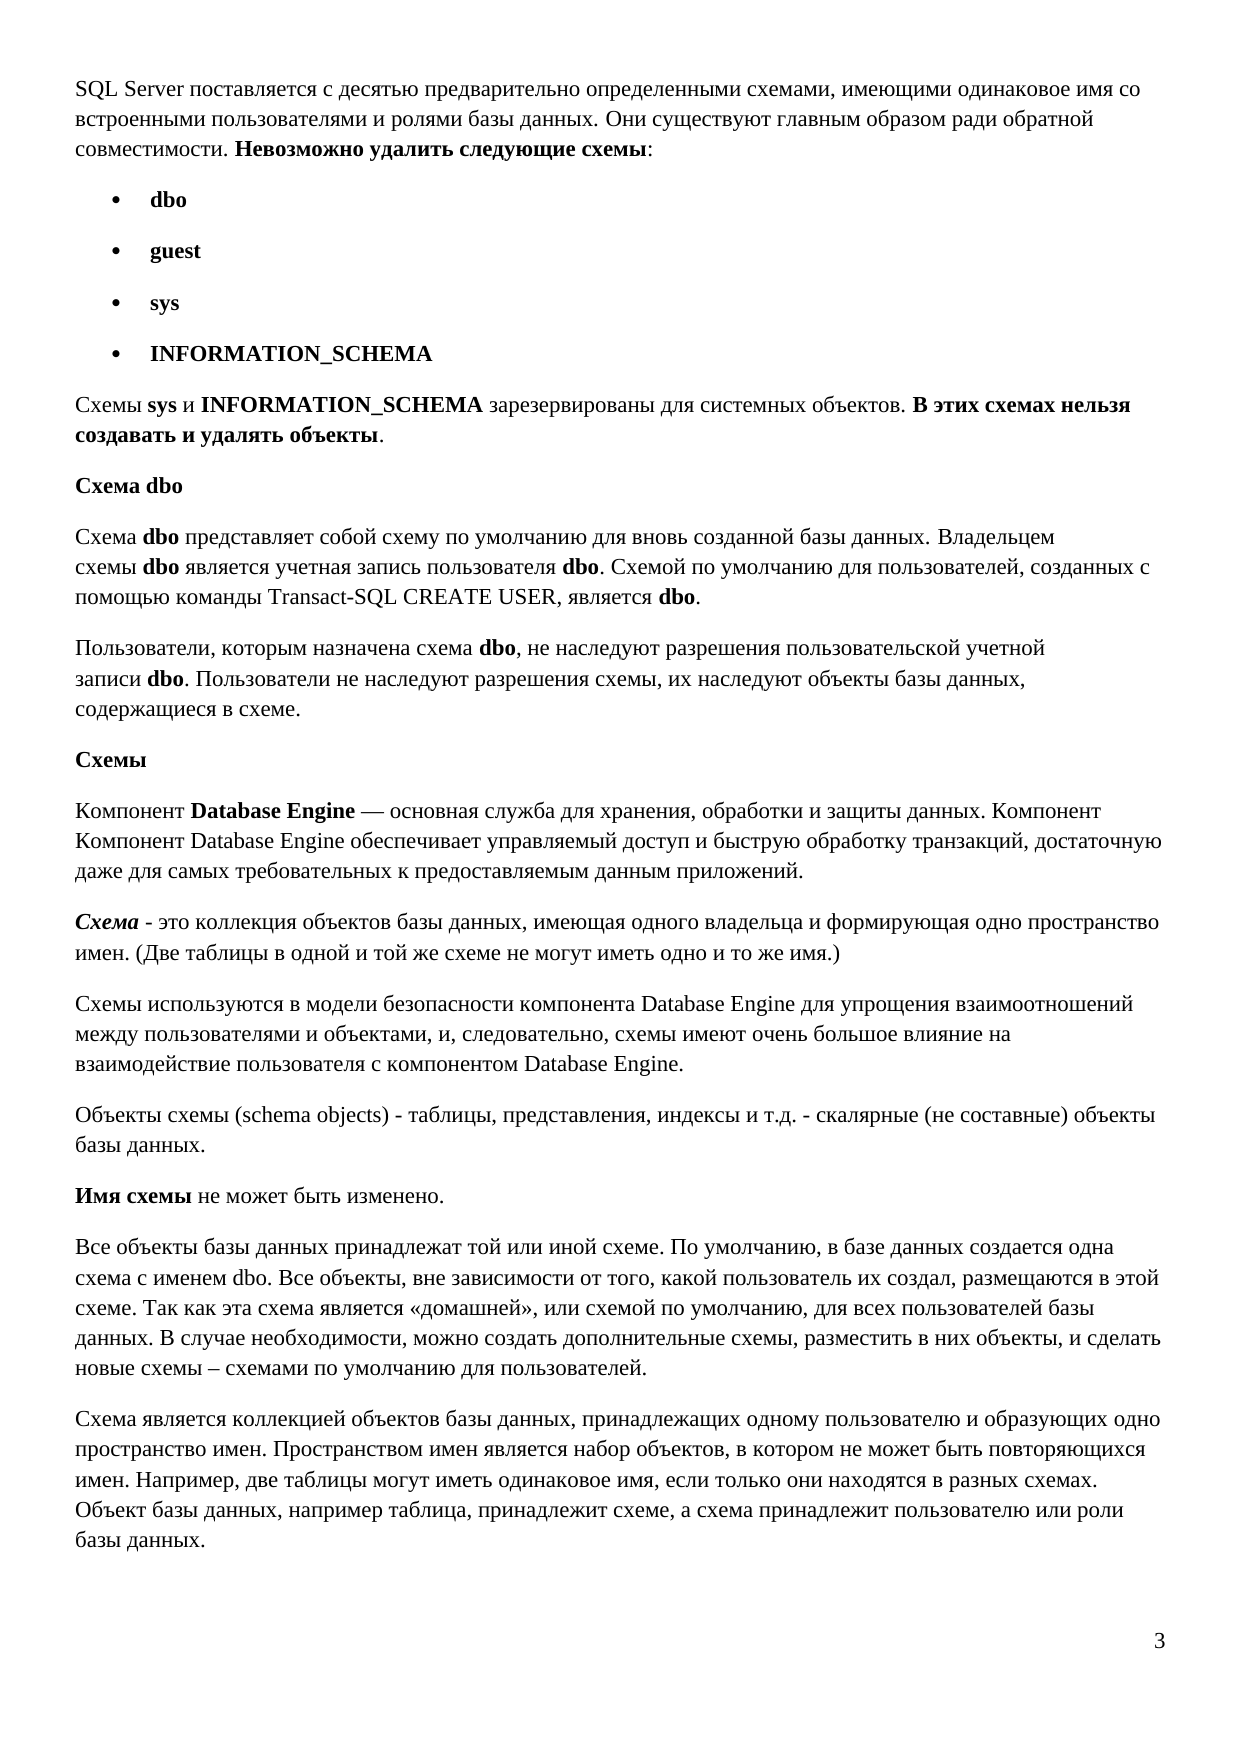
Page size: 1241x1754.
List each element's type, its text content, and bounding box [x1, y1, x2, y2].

text SQL Server поставляется с десятью предварительно определенными схемами, имеющими одинаковое имя со встроенными пользователями и ролями базы данных. Они существуют главным образом ради обратной совместимости. Невозможно удалить следующие схемы: [75, 75, 1165, 162]
text Схемы sys и INFORMATION_SCHEMA зарезервированы для системных объектов. В этих схемах нельзя создавать и удалять объекты. [75, 391, 1165, 447]
text Компонент Database Engine — основная служба для хранения, обработки и защиты данных. Компонент Компонент Database Engine обеспечивает управляемый доступ и быструю обработку транзакций, достаточную даже для самых требовательных к предоставляемым данным приложений. [75, 797, 1165, 884]
list INFORMATION_SCHEMA [112, 339, 1165, 366]
text Объекты схемы (schema objects) - таблицы, представления, индексы и т.д. - скалярные (не составные) объекты базы данных. [75, 1101, 1165, 1158]
list sys [112, 288, 1165, 315]
text Схемы [75, 746, 1165, 772]
text Схемы используются в модели безопасности компонента Database Engine для упрощения взаимоотношений между пользователями и объектами, и, следовательно, схемы имеют очень большое влияние на взаимодействие пользователя с компонентом Database Engine. [75, 989, 1165, 1076]
text Имя схемы не может быть изменено. [75, 1182, 1165, 1209]
text Пользователи, которым назначена схема dbo, не наследуют разрешения пользовательской учетной записи dbo. Пользователи не наследуют разрешения схемы, их наследуют объекты базы данных, содержащиеся в схеме. [75, 634, 1165, 721]
list dbo [112, 186, 1165, 213]
text Схема - это коллекция объектов базы данных, имеющая одного владельца и формирующая одно пространство имен. (Две таблицы в одной и той же схеме не могут иметь одно и то же имя.) [75, 908, 1165, 965]
list guest [112, 237, 1165, 264]
text Схема является коллекцией объектов базы данных, принадлежащих одному пользователю и образующих одно пространство имен. Пространством имен является набор объектов, в котором не может быть повторяющихся имен. Например, две таблицы могут иметь одинаковое имя, если только они находятся в разных схемах. Объект базы данных, например таблица, принадлежит схеме, а схема принадлежит пользователю или роли базы данных. [75, 1405, 1165, 1552]
text Схема dbo представляет собой схему по умолчанию для вновь созданной базы данных. Владельцем схемы dbo является учетная запись пользователя dbo. Схемой по умолчанию для пользователей, созданных с помощью команды Transact-SQL CREATE USER, является dbo. [75, 523, 1165, 610]
text Схема dbo [75, 472, 1165, 498]
text Все объекты базы данных принадлежат той или иной схеме. По умолчанию, в базе данных создается одна схема с именем dbo. Все объекты, вне зависимости от того, какой пользователь их создал, размещаются в этой схеме. Так как эта схема является «домашней», или схемой по умолчанию, для всех пользователей базы данных. В случае необходимости, можно создать дополнительные схемы, разместить в них объекты, и сделать новые схемы – схемами по умолчанию для пользователей. [75, 1233, 1165, 1381]
